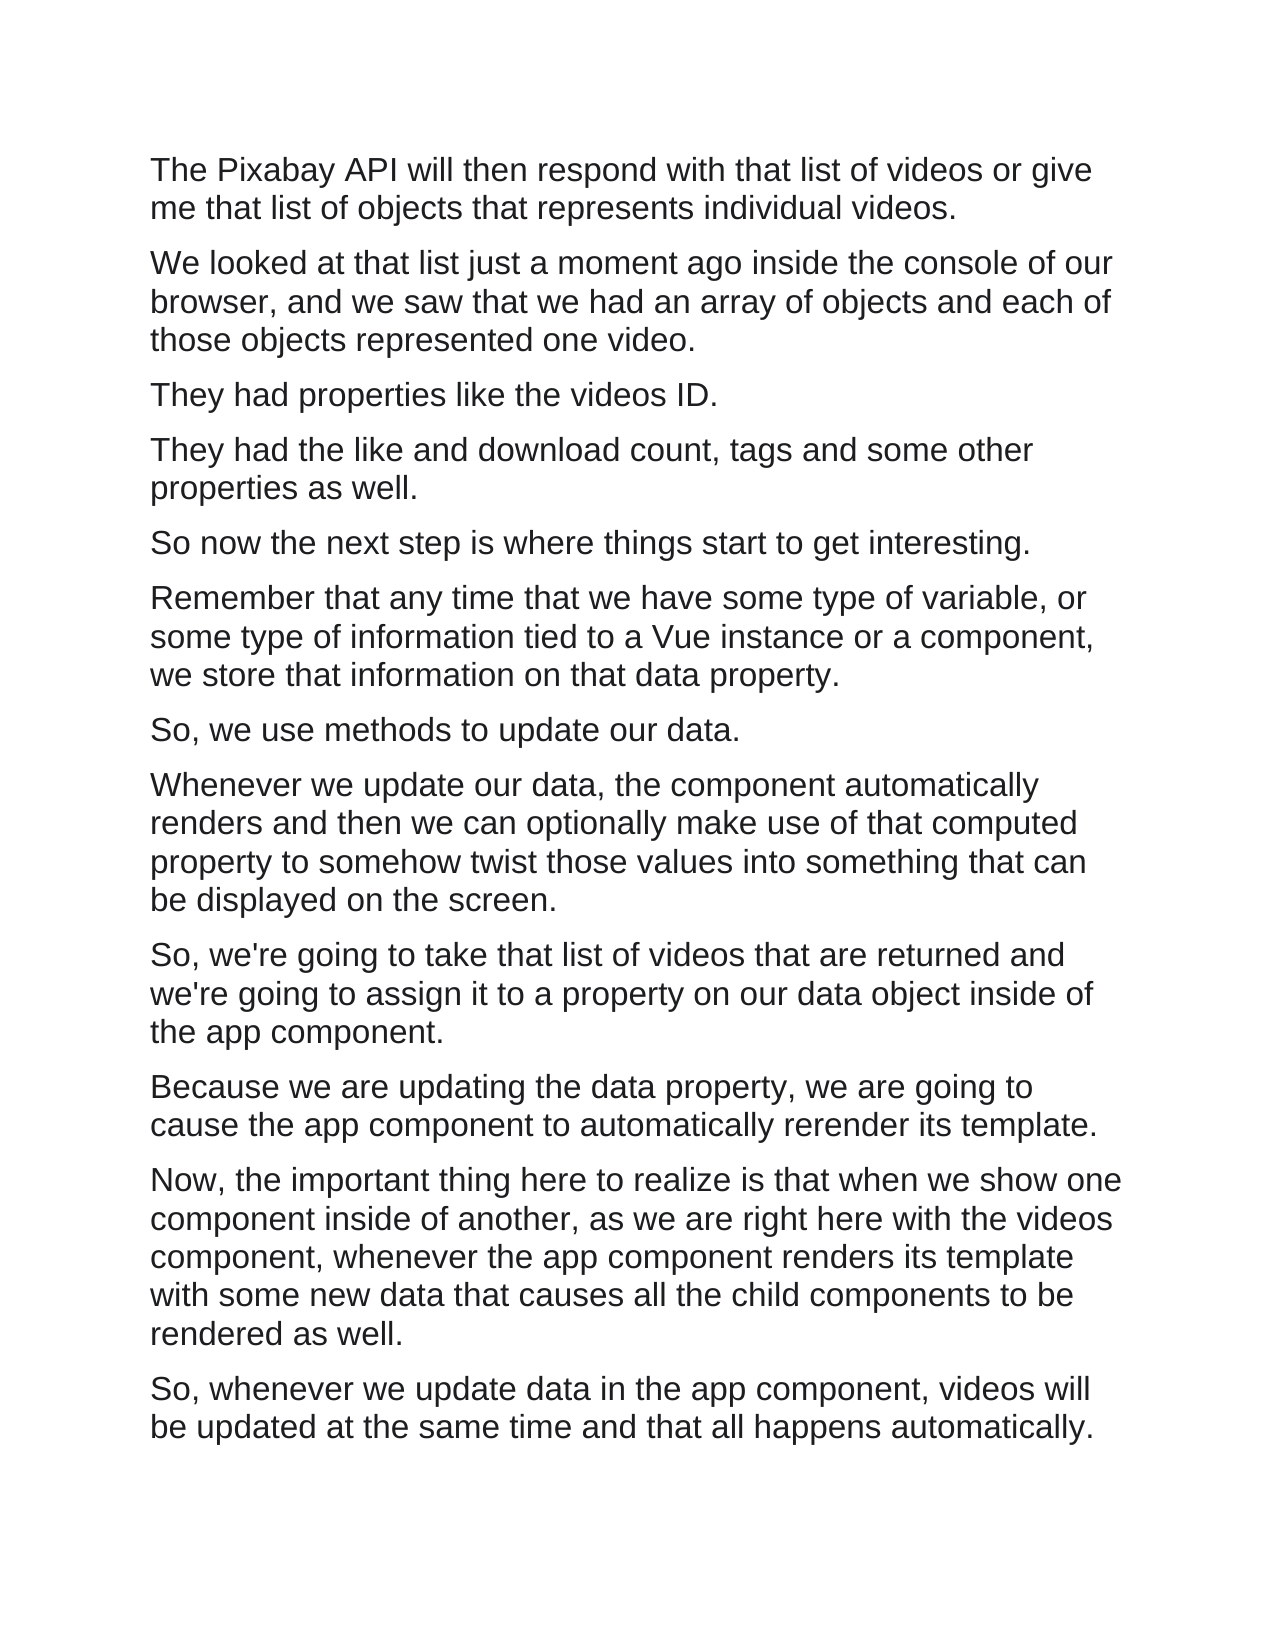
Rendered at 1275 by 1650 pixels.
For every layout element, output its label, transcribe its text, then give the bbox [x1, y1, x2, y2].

text They had properties like the videos ID. [150, 375, 1125, 413]
text Because we are updating the data property, we are going to cause the app component to automatically rerender its template. [150, 1067, 1125, 1144]
text So, whenever we update data in the app component, videos will be updated at the same time and that all happens automatically. [150, 1369, 1125, 1446]
text Remember that any time that we have some type of variable, or some type of information tied to a Vue instance or a component, we store that information on that data property. [150, 578, 1125, 693]
text They had the like and download count, tags and some other properties as well. [150, 430, 1125, 507]
text The Pixabay API will then respond with that list of videos or give me that list of objects that represents individual videos. [150, 150, 1125, 227]
text We looked at that list just a moment ago inside the console of our browser, and we saw that we had an array of objects and each of those objects represented one video. [150, 243, 1125, 359]
text So now the next step is where things start to get interesting. [150, 523, 1125, 562]
text So, we're going to take that list of videos that are returned and we're going to assign it to a property on our data object inside of the app component. [150, 935, 1125, 1050]
text Whenever we update our data, the component automatically renders and then we can optionally make use of that computed property to somehow twist those values into something that can be displayed on the screen. [150, 765, 1125, 919]
text So, we use methods to update our data. [150, 710, 1125, 748]
text Now, the important thing here to realize is that when we show one component inside of another, as we are right here with the videos component, whenever the app component renders its template with some new data that causes all the child components to be rendered as well. [150, 1160, 1125, 1352]
